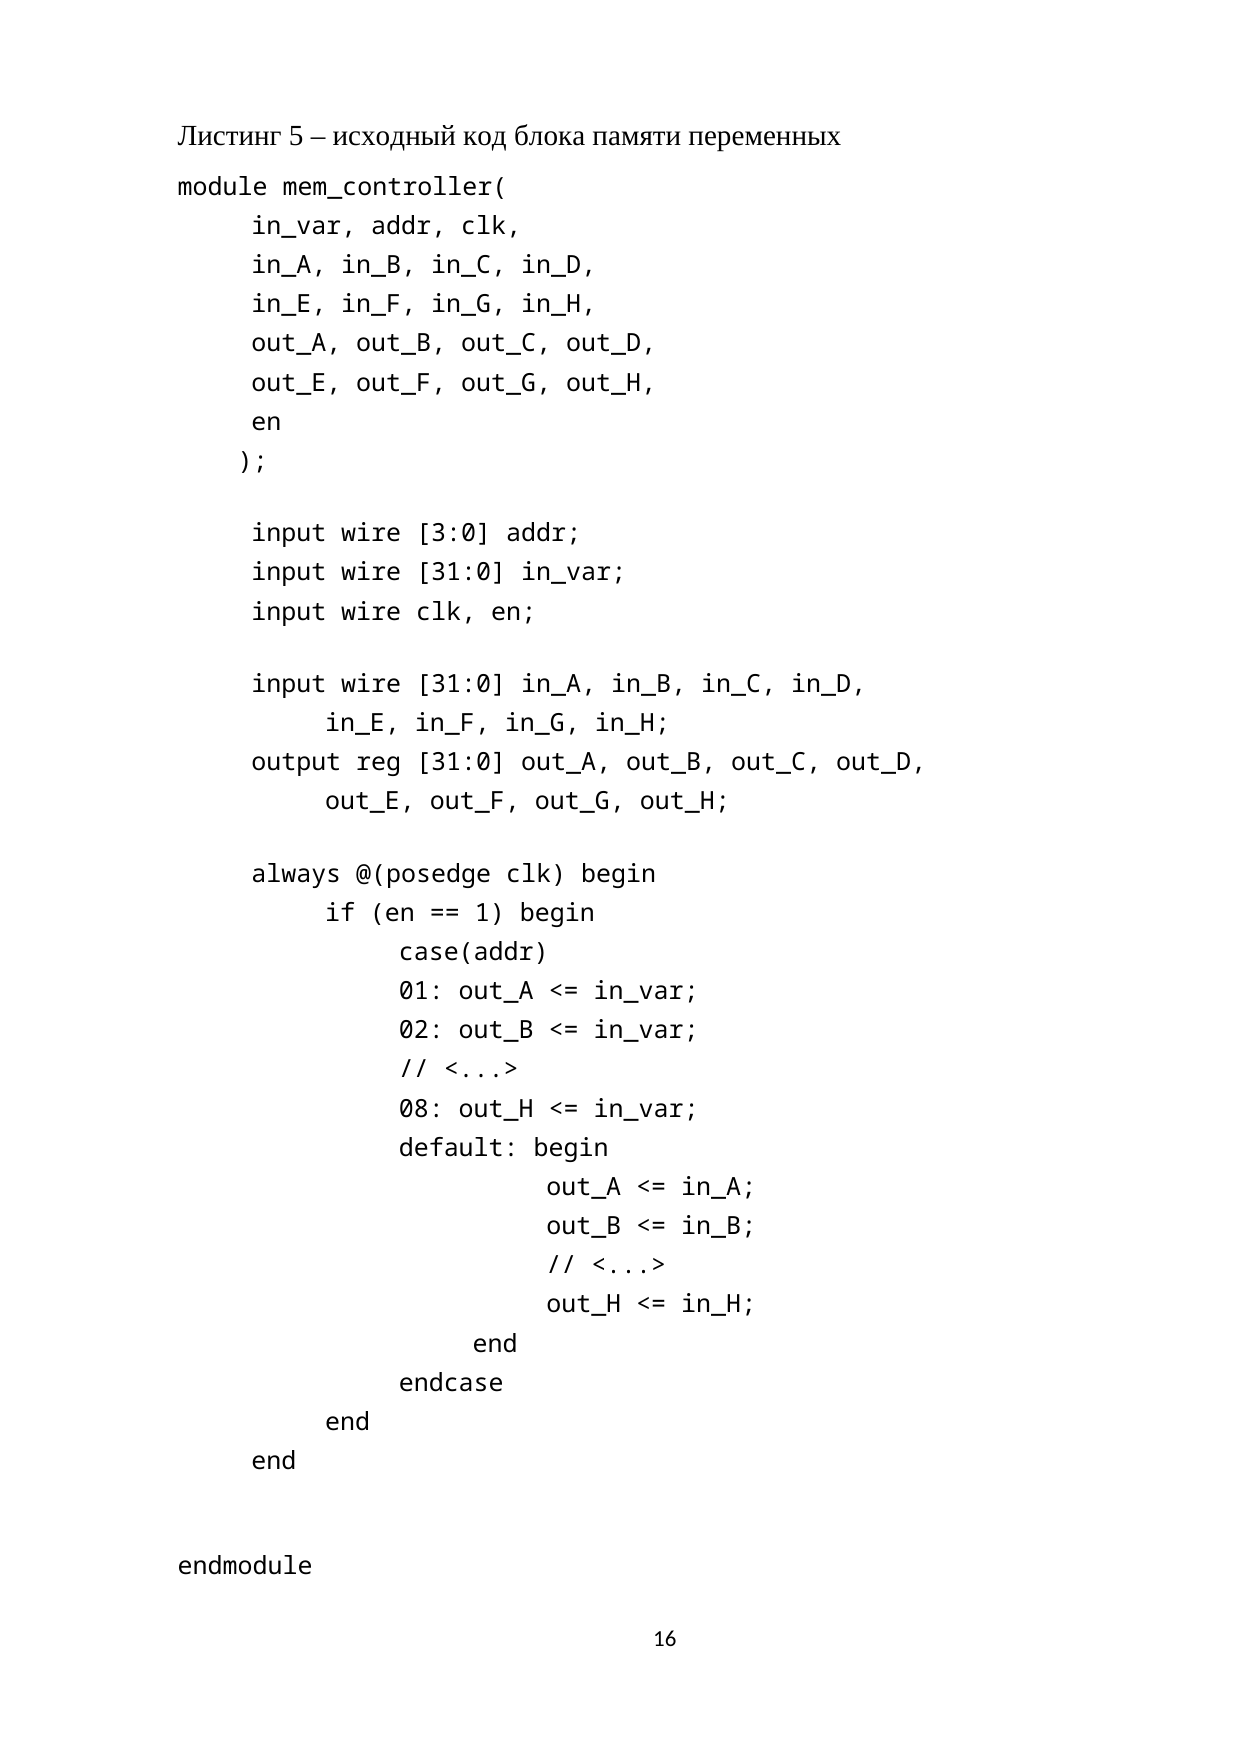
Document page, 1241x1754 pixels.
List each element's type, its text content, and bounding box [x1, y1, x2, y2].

text in_E, in_F, in_G, in_H; [177, 705, 1152, 739]
text input wire clk, en; [177, 593, 1152, 627]
text 01: out_A <= in_var; [177, 973, 1152, 1007]
text module mem_controller( [177, 168, 1152, 202]
text input wire [3:0] addr; [177, 515, 1152, 549]
text endmodule [177, 1547, 1152, 1581]
text in_E, in_F, in_G, in_H, [177, 286, 1152, 320]
text case(addr) [177, 934, 1152, 968]
text en [177, 403, 1152, 437]
text input wire [31:0] in_A, in_B, in_C, in_D, [177, 666, 1152, 699]
text Листинг 5 – исходный код блока памяти переменных [177, 118, 1152, 152]
text end [177, 1443, 1152, 1477]
text // <...> [177, 1247, 1152, 1281]
text input wire [31:0] in_var; [177, 554, 1152, 588]
text output reg [31:0] out_A, out_B, out_C, out_D, [177, 744, 1152, 778]
text out_E, out_F, out_G, out_H; [177, 783, 1152, 817]
text in_var, addr, clk, [177, 208, 1152, 242]
text out_H <= in_H; [177, 1286, 1152, 1320]
text out_A <= in_A; [177, 1169, 1152, 1203]
text endcase [177, 1364, 1152, 1398]
text if (en == 1) begin [177, 894, 1152, 928]
text end [177, 1404, 1152, 1438]
text 08: out_H <= in_var; [177, 1090, 1152, 1124]
text out_B <= in_B; [177, 1208, 1152, 1242]
text 02: out_B <= in_var; [177, 1012, 1152, 1046]
text in_A, in_B, in_C, in_D, [177, 247, 1152, 281]
text end [177, 1325, 1152, 1359]
text // <...> [177, 1051, 1152, 1085]
text default: begin [177, 1129, 1152, 1163]
text ); [177, 443, 1152, 477]
text out_E, out_F, out_G, out_H, [177, 364, 1152, 398]
text always @(posedge clk) begin [177, 855, 1152, 889]
text out_A, out_B, out_C, out_D, [177, 325, 1152, 359]
